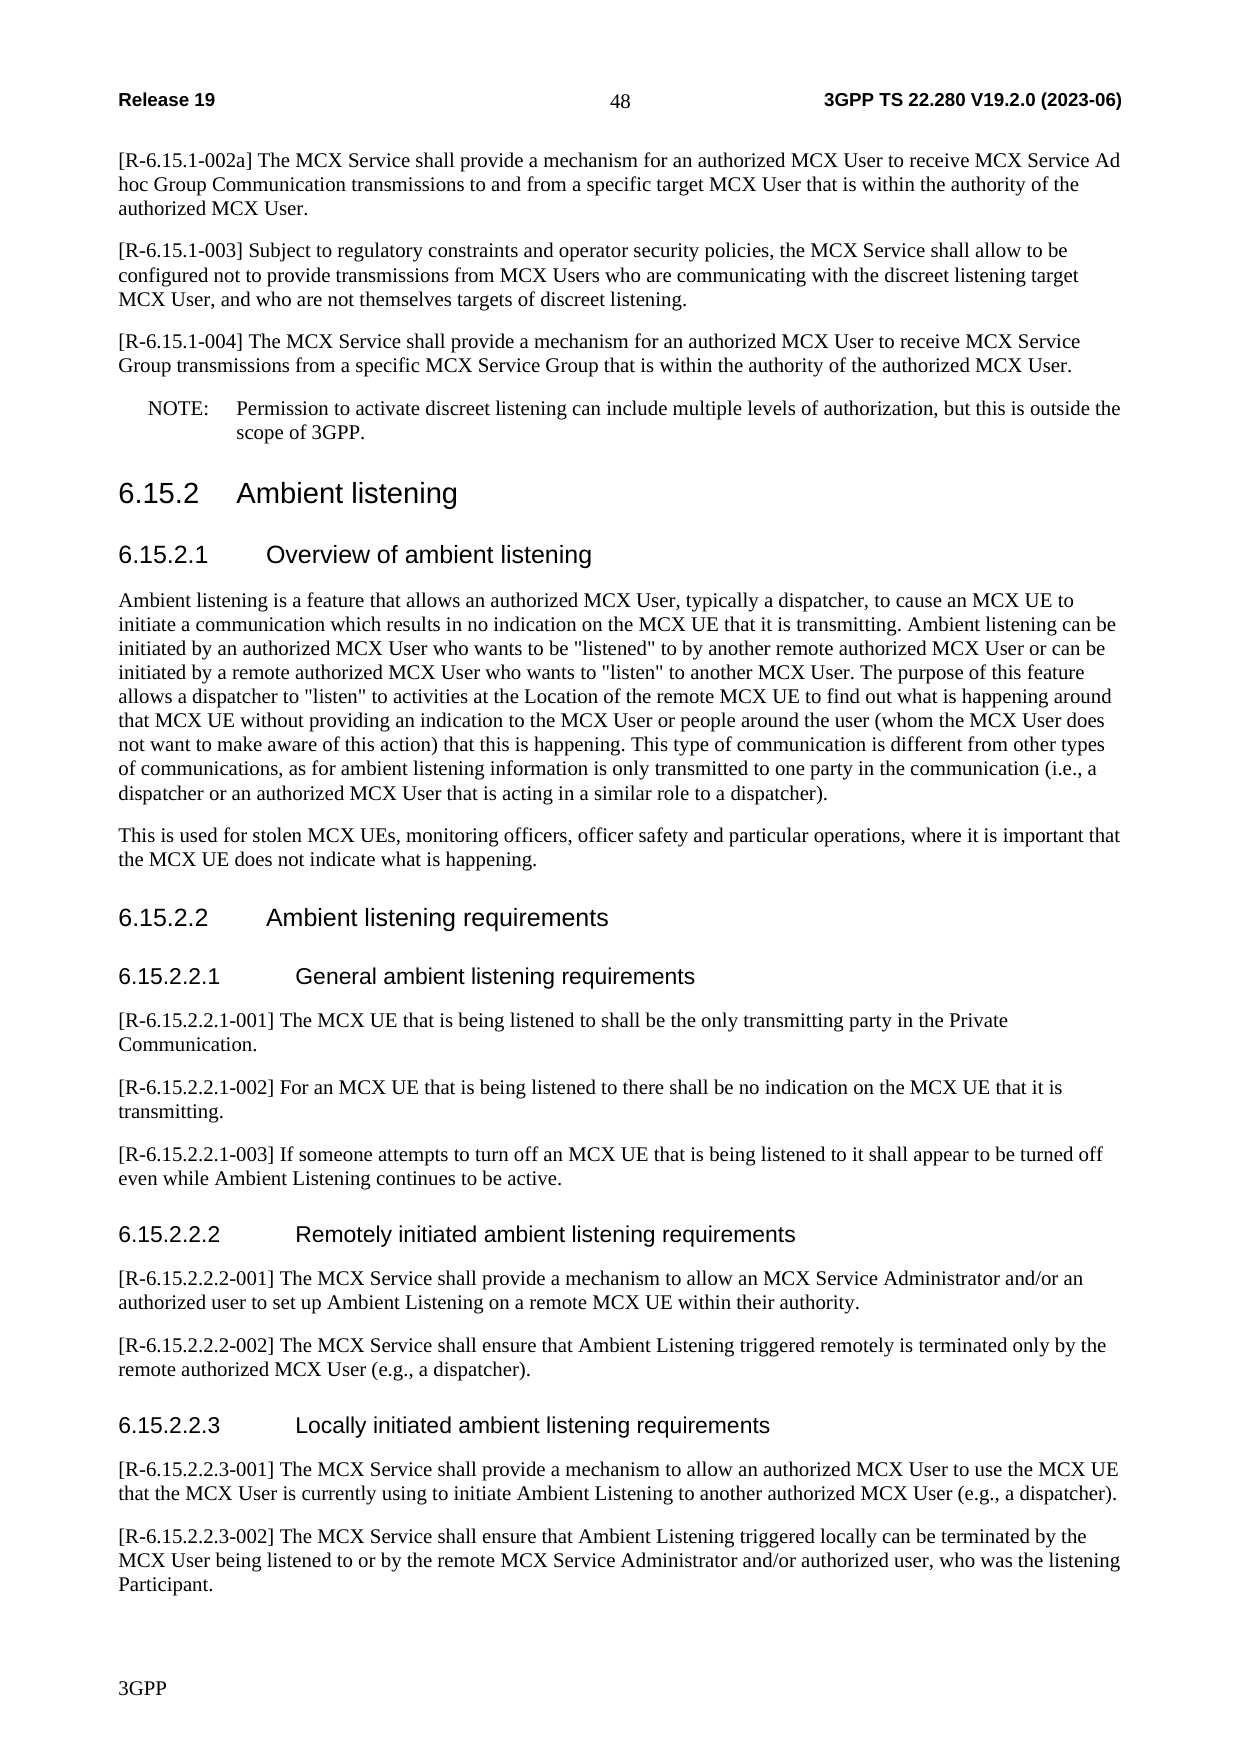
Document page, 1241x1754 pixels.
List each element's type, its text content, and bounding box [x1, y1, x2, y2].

subtitle 6.15.2.2.1 General ambient listening requirements [118, 963, 1122, 989]
subtitle 6.15.2.2.3 Locally initiated ambient listening requirements [118, 1412, 1122, 1438]
text Ambient listening is a feature that allows an authorized MCX User, typically a dispatcher, to cause an MCX UE to initiate a communication which results in no indication on the MCX UE that it is transmitting. Ambient listening can be initiated by an authorized MCX User who wants to be "listened" to by another remote authorized MCX User or can be initiated by a remote authorized MCX User who wants to "listen" to another MCX User. The purpose of this feature allows a dispatcher to "listen" to activities at the Location of the remote MCX UE to find out what is happening around that MCX UE without providing an indication to the MCX User or people around the user (whom the MCX User does not want to make aware of this action) that this is happening. This type of communication is different from other types of communications, as for ambient listening information is only transmitted to one party in the communication (i.e., a dispatcher or an authorized MCX User that is acting in a similar role to a dispatcher). [118, 588, 1122, 804]
text [R-6.15.1-003] Subject to regulatory constraints and operator security policies, the MCX Service shall allow to be configured not to provide transmissions from MCX Users who are communicating with the discreet listening target MCX User, and who are not themselves targets of discreet listening. [118, 238, 1122, 311]
text [R-6.15.2.2.2-001] The MCX Service shall provide a mechanism to allow an MCX Service Administrator and/or an authorized user to set up Ambient Listening on a remote MCX UE within their authority. [118, 1266, 1122, 1314]
subtitle 6.15.2.1 Overview of ambient listening [118, 540, 1122, 569]
text This is used for stolen MCX UEs, monitoring officers, officer safety and particular operations, where it is important that the MCX UE does not indicate what is happening. [118, 823, 1122, 871]
text [R-6.15.2.2.1-003] If someone attempts to turn off an MCX UE that is being listened to it shall appear to be turned off even while Ambient Listening continues to be active. [118, 1141, 1122, 1189]
subtitle 6.15.2 Ambient listening [118, 476, 1122, 509]
text NOTE: Permission to activate discreet listening can include multiple levels of authorization, but this is outside the scope of 3GPP. [148, 396, 1122, 444]
text [R-6.15.2.2.3-002] The MCX Service shall ensure that Ambient Listening triggered locally can be terminated by the MCX User being listened to or by the remote MCX Service Administrator and/or authorized user, who was the listening Participant. [118, 1524, 1122, 1596]
text [R-6.15.1-002a] The MCX Service shall provide a mechanism for an authorized MCX User to receive MCX Service Ad hoc Group Communication transmissions to and from a specific target MCX User that is within the authority of the authorized MCX User. [118, 147, 1122, 220]
subtitle 6.15.2.2 Ambient listening requirements [118, 903, 1122, 931]
text [R-6.15.2.2.1-001] The MCX UE that is being listened to shall be the only transmitting party in the Private Communication. [118, 1008, 1122, 1056]
text [R-6.15.2.2.1-002] For an MCX UE that is being listened to there shall be no indication on the MCX UE that it is transmitting. [118, 1074, 1122, 1123]
subtitle 6.15.2.2.2 Remotely initiated ambient listening requirements [118, 1221, 1122, 1247]
text [R-6.15.2.2.3-001] The MCX Service shall provide a mechanism to allow an authorized MCX User to use the MCX UE that the MCX User is currently using to initiate Ambient Listening to another authorized MCX User (e.g., a dispatcher). [118, 1457, 1122, 1505]
text [R-6.15.1-004] The MCX Service shall provide a mechanism for an authorized MCX User to receive MCX Service Group transmissions from a specific MCX Service Group that is within the authority of the authorized MCX User. [118, 329, 1122, 377]
text [R-6.15.2.2.2-002] The MCX Service shall ensure that Ambient Listening triggered remotely is terminated only by the remote authorized MCX User (e.g., a dispatcher). [118, 1333, 1122, 1381]
